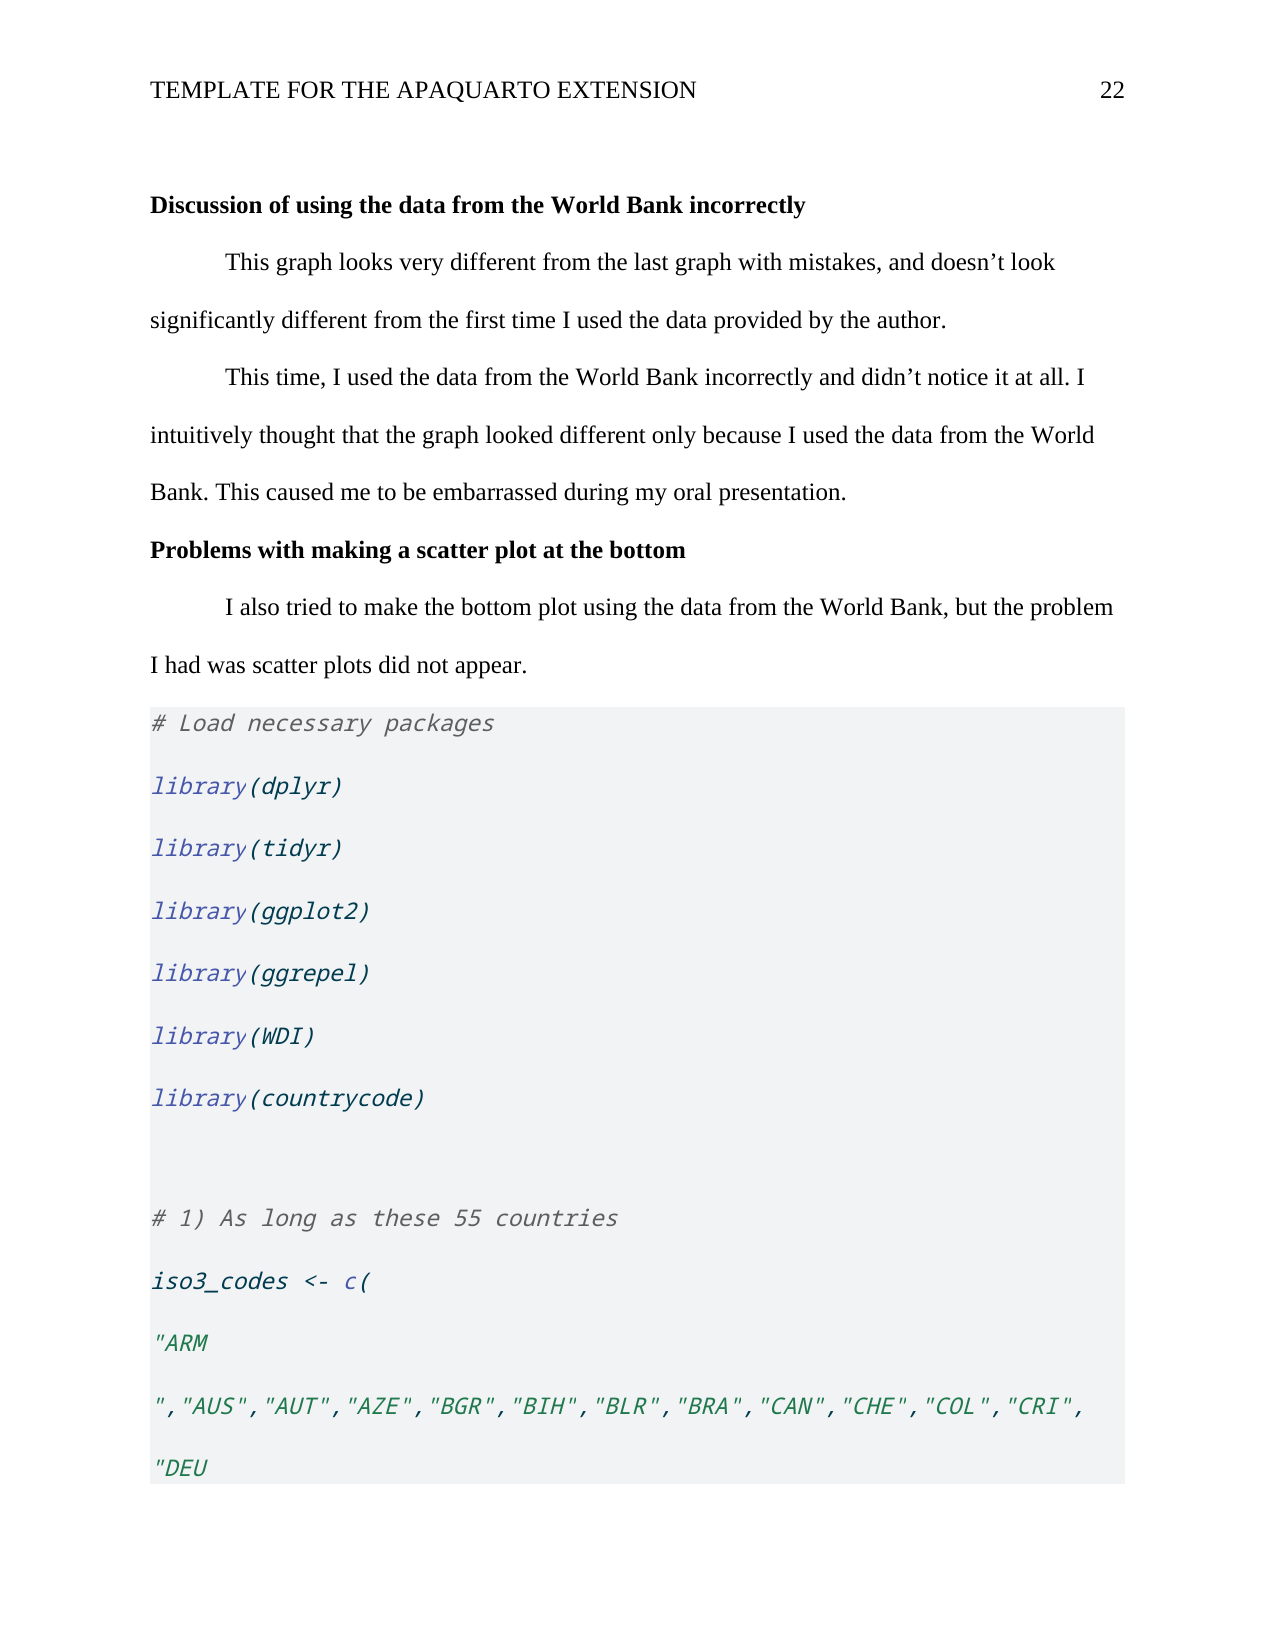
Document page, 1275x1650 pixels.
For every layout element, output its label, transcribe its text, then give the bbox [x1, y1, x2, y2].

text I also tried to make the bottom plot using the data from the World Bank, but the problem I had was scatter plots did not appear. [150, 592, 1125, 679]
text This time, I used the data from the World Bank incorrectly and didn’t notice it at all. I intuitively thought that the graph looked different only because I used the data from the World Bank. This caused me to be embarrassed during my oral presentation. [150, 362, 1125, 506]
subtitle Problems with making a scatter plot at the bottom [150, 535, 1125, 564]
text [150, 707, 1125, 1484]
text This graph looks very different from the last graph with mistakes, and doesn’t look significantly different from the first time I used the data provided by the author. [150, 247, 1125, 334]
subtitle Discussion of using the data from the World Bank incorrectly [150, 190, 1125, 219]
